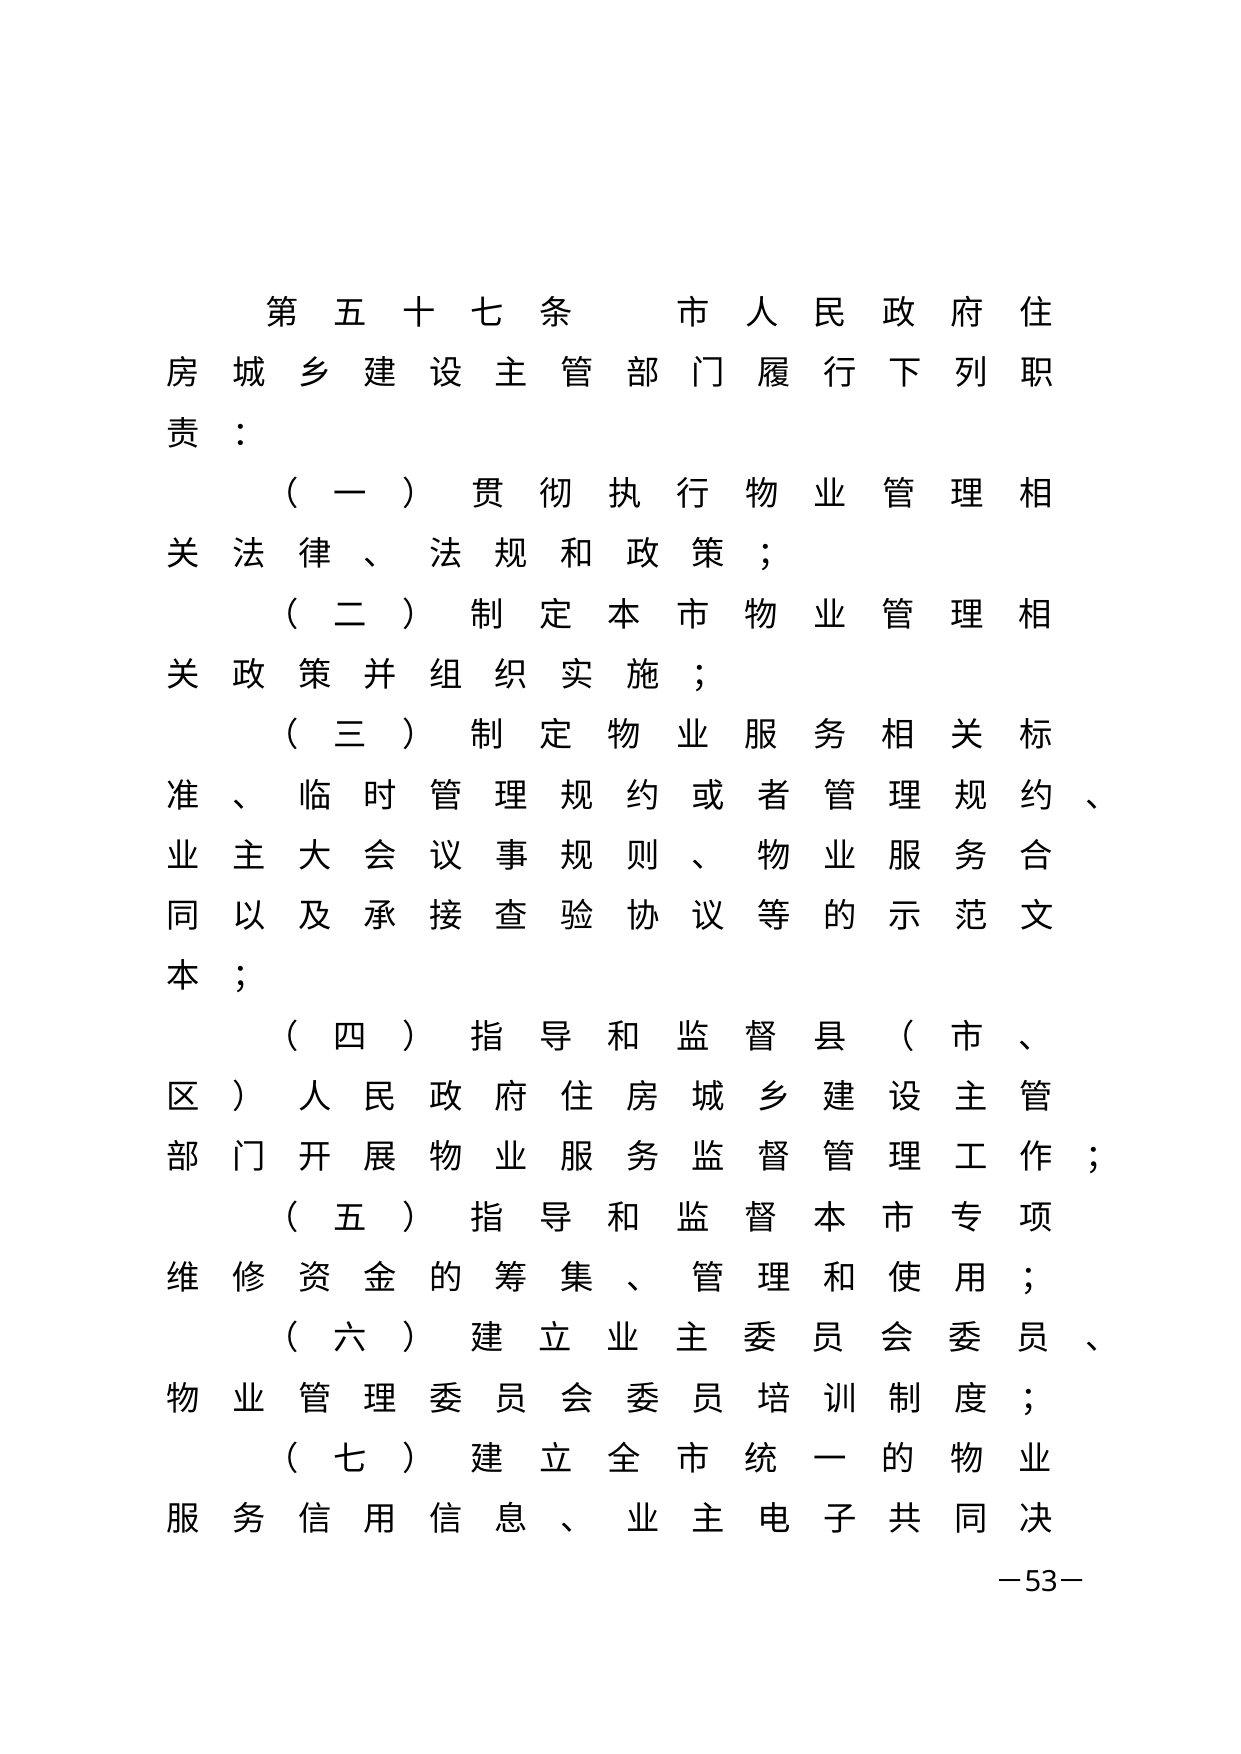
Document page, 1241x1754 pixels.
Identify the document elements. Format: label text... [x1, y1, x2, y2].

text （七）建立全市统一的物业服务信用信息、业主电子共同决策等信息系统，供物业管理各方免费使用； [167, 1426, 1085, 1546]
text （一）贯彻执行物业管理相关法律、法规和政策； [167, 461, 1085, 581]
text 第五十七条 市人民政府住房城乡建设主管部门履行下列职责： [167, 280, 1085, 461]
text （四）指导和监督县（市、区）人民政府住房城乡建设主管部门开展物业服务监督管理工作； [167, 1003, 1085, 1184]
text （二）制定本市物业管理相关政策并组织实施； [167, 581, 1085, 702]
text （三）制定物业服务相关标准、临时管理规约或者管理规约、业主大会议事规则、物业服务合同以及承接查验协议等的示范文本； [167, 702, 1085, 1003]
text （五）指导和监督本市专项维修资金的筹集、管理和使用； [167, 1184, 1085, 1305]
text （六）建立业主委员会委员、物业管理委员会委员培训制度； [167, 1305, 1085, 1426]
